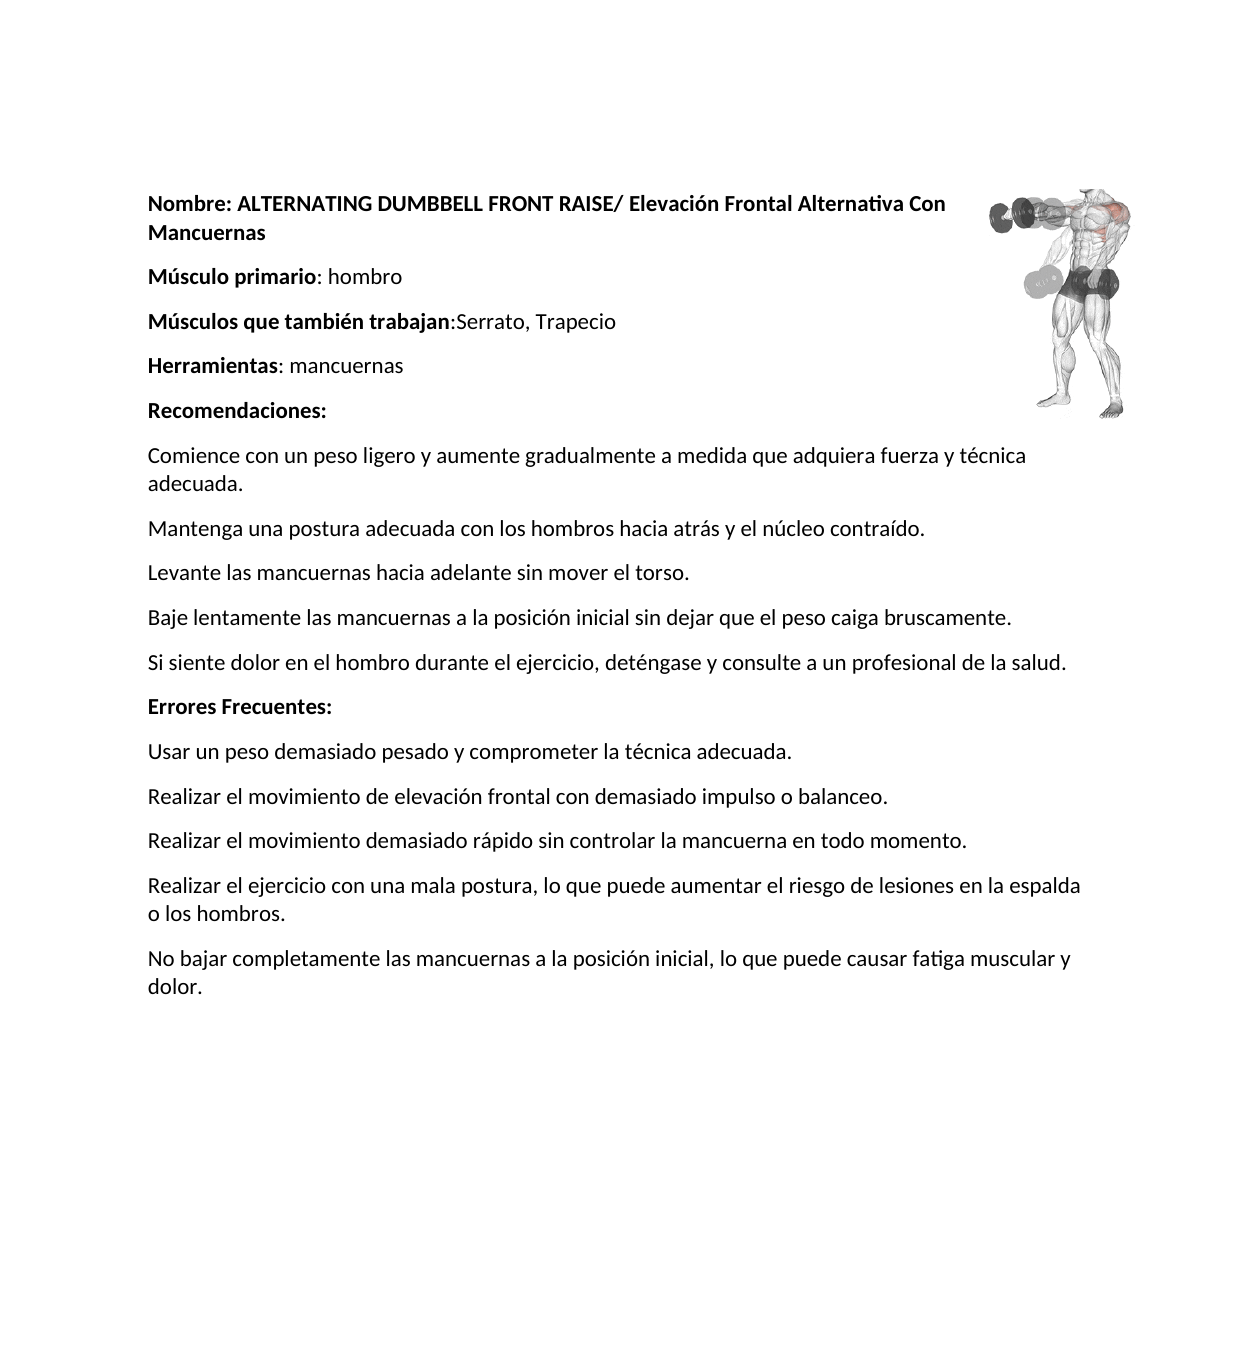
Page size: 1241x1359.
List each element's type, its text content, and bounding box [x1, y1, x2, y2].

text Nombre: ALTERNATING DUMBBELL FRONT RAISE/ Elevación Frontal Alternativa Con Mancuernas [148, 189, 968, 246]
text Si siente dolor en el hombro durante el ejercicio, deténgase y consulte a un profesional de la salud. [148, 648, 1092, 676]
text Herramientas: mancuernas [148, 352, 968, 380]
text Realizar el movimiento demasiado rápido sin controlar la mancuerna en todo momento. [148, 827, 1092, 854]
text Usar un peso demasiado pesado y comprometer la técnica adecuada. [148, 737, 1092, 765]
text No bajar completamente las mancuernas a la posición inicial, lo que puede causar fatiga muscular y dolor. [148, 944, 1092, 1000]
picture [968, 189, 1199, 435]
text Baje lentamente las mancuernas a la posición inicial sin dejar que el peso caiga bruscamente. [148, 603, 1092, 631]
text Mantenga una postura adecuada con los hombros hacia atrás y el núcleo contraído. [148, 514, 1092, 542]
text Comience con un peso ligero y aumente gradualmente a medida que adquiera fuerza y técnica adecuada. [148, 441, 1092, 497]
text Recomendaciones: [148, 396, 968, 424]
text Realizar el movimiento de elevación frontal con demasiado impulso o balanceo. [148, 782, 1092, 810]
text Músculos que también trabajan:Serrato, Trapecio [148, 307, 968, 335]
text Errores Frecuentes: [148, 692, 1092, 721]
text Músculo primario: hombro [148, 262, 968, 290]
text Levante las mancuernas hacia adelante sin mover el torso. [148, 558, 1092, 586]
text Realizar el ejercicio con una mala postura, lo que puede aumentar el riesgo de lesiones en la espalda o los hombros. [148, 871, 1092, 927]
